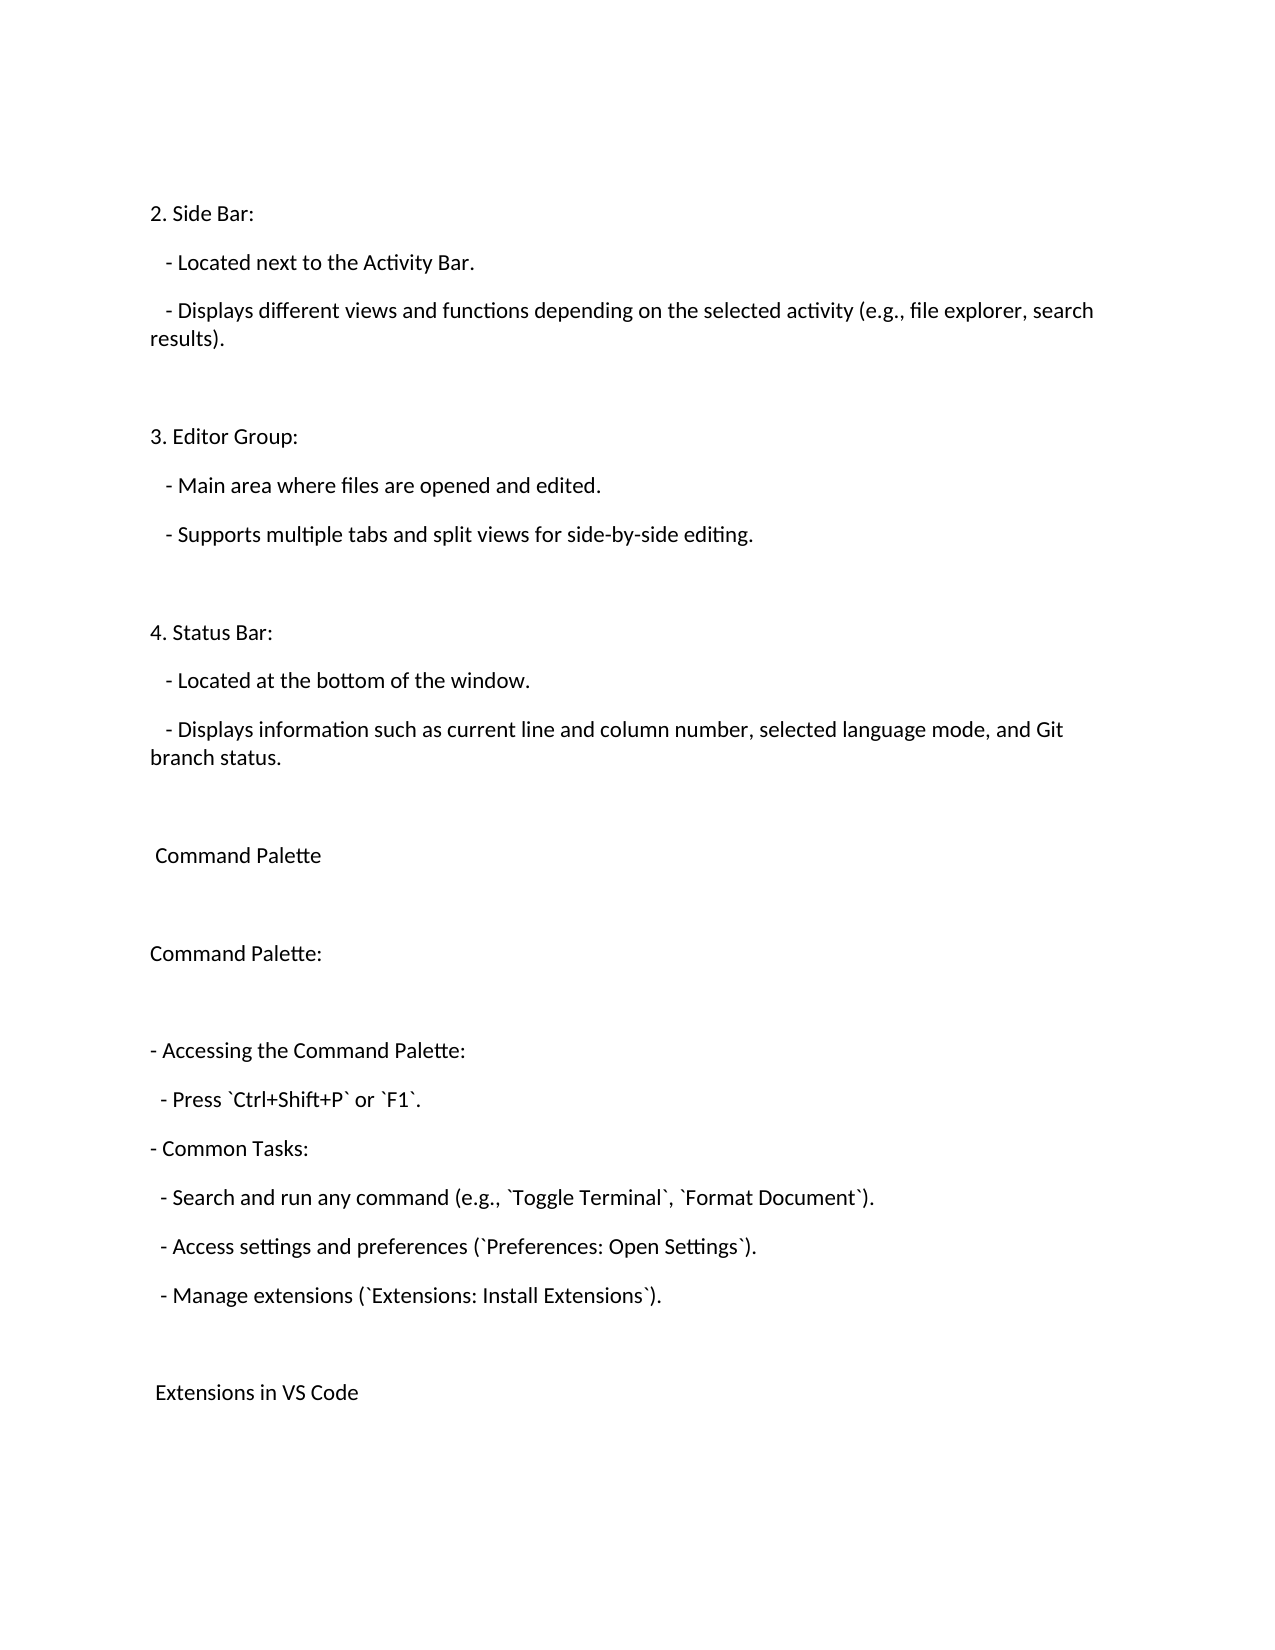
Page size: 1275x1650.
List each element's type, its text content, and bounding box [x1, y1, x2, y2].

text - Located next to the Activity Bar. [150, 248, 1125, 276]
text - Accessing the Command Palette: [150, 1037, 1125, 1064]
text - Displays information such as current line and column number, selected language mode, and Git branch status. [150, 715, 1125, 771]
text - Displays different views and functions depending on the selected activity (e.g., file explorer, search results). [150, 297, 1125, 353]
text 3. Editor Group: [150, 422, 1125, 450]
text Command Palette: [150, 939, 1125, 967]
text - Access settings and preferences (`Preferences: Open Settings`). [150, 1232, 1125, 1260]
text 4. Status Bar: [150, 618, 1125, 646]
text - Manage extensions (`Extensions: Install Extensions`). [150, 1281, 1125, 1309]
text - Supports multiple tabs and split views for side-by-side editing. [150, 520, 1125, 548]
text - Common Tasks: [150, 1134, 1125, 1162]
text 2. Side Bar: [150, 199, 1125, 227]
text - Search and run any command (e.g., `Toggle Terminal`, `Format Document`). [150, 1183, 1125, 1211]
text - Press `Ctrl+Shift+P` or `F1`. [150, 1085, 1125, 1113]
text Extensions in VS Code [150, 1378, 1125, 1407]
text Command Palette [150, 841, 1125, 869]
text - Main area where files are opened and edited. [150, 471, 1125, 499]
text - Located at the bottom of the window. [150, 667, 1125, 694]
